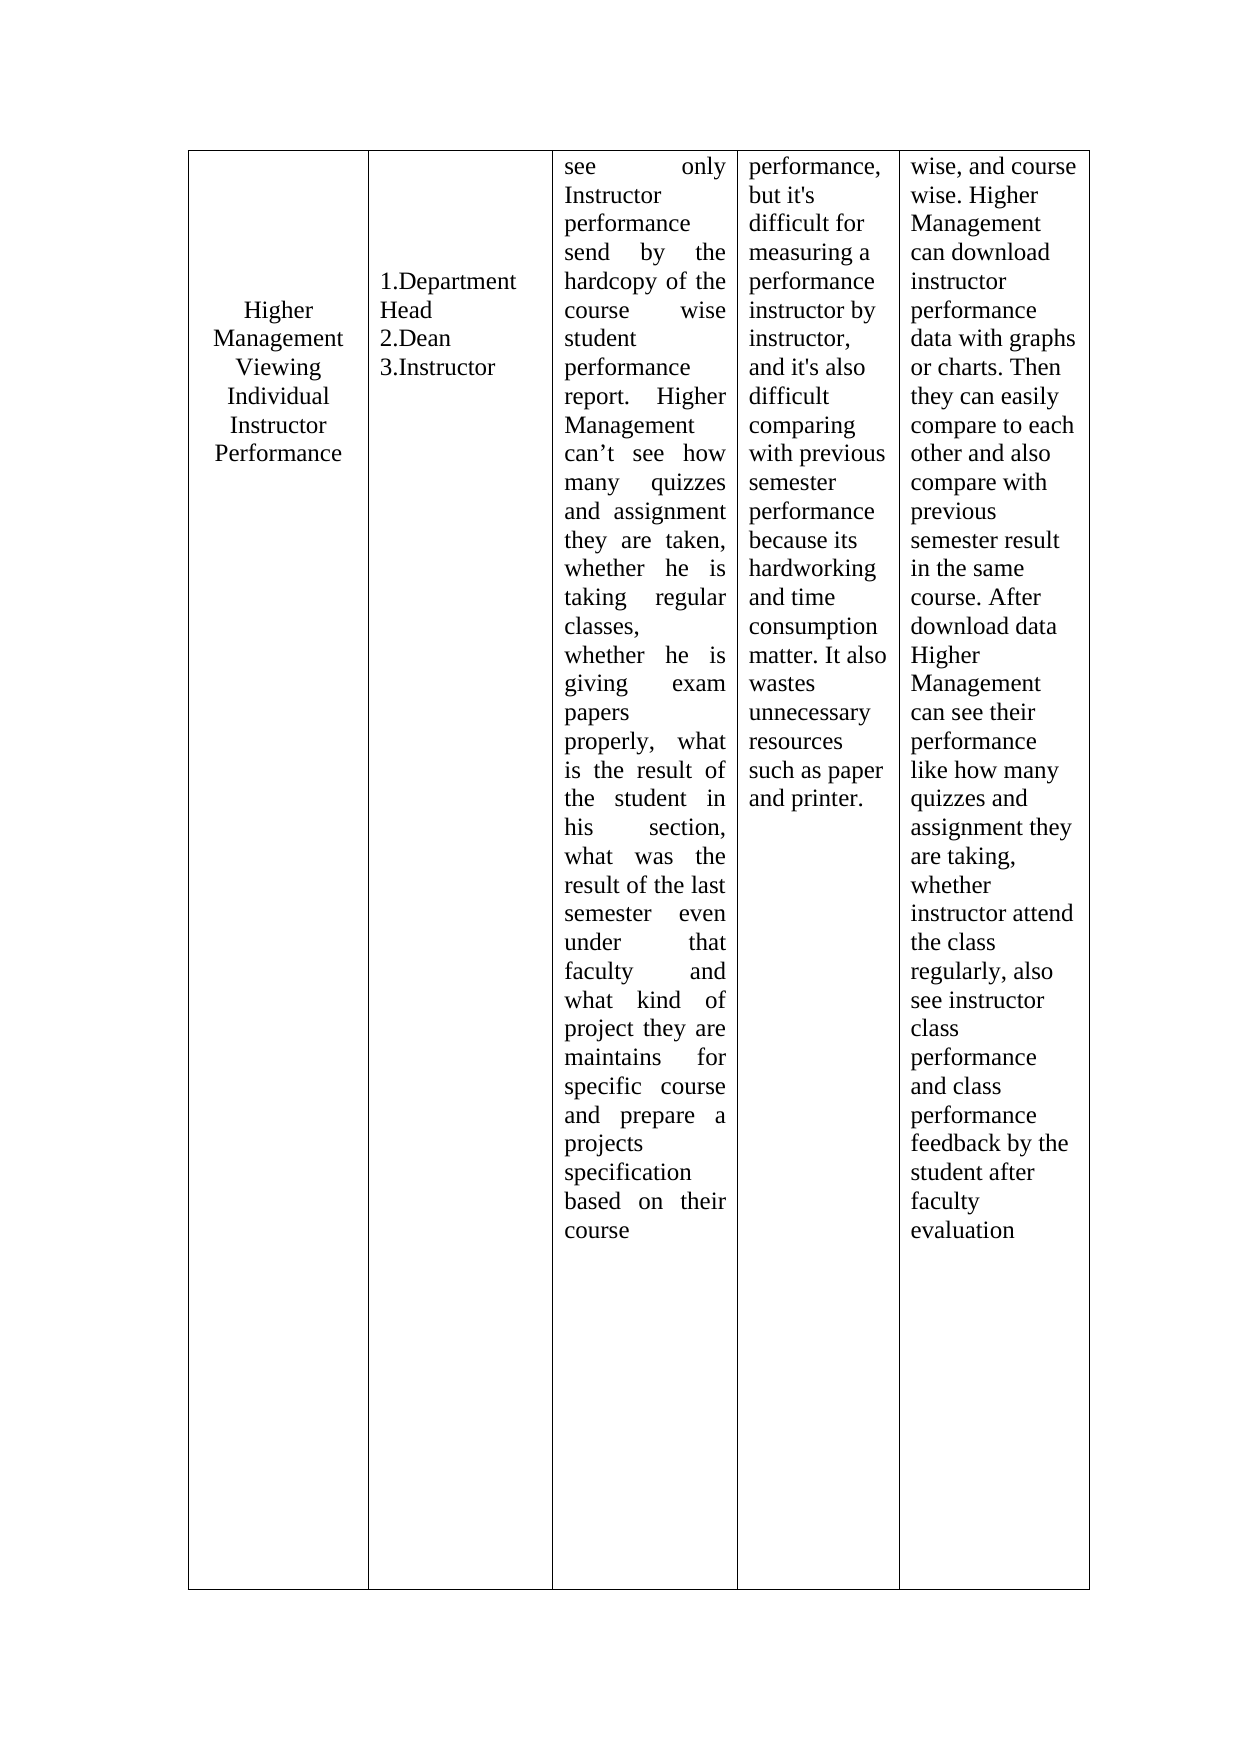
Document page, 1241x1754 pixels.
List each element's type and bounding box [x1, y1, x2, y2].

table_cell [369, 151, 552, 1588]
table_cell [189, 151, 368, 1588]
table_cell [900, 151, 1089, 1588]
table_cell [553, 151, 737, 1588]
table_cell [738, 151, 899, 1588]
